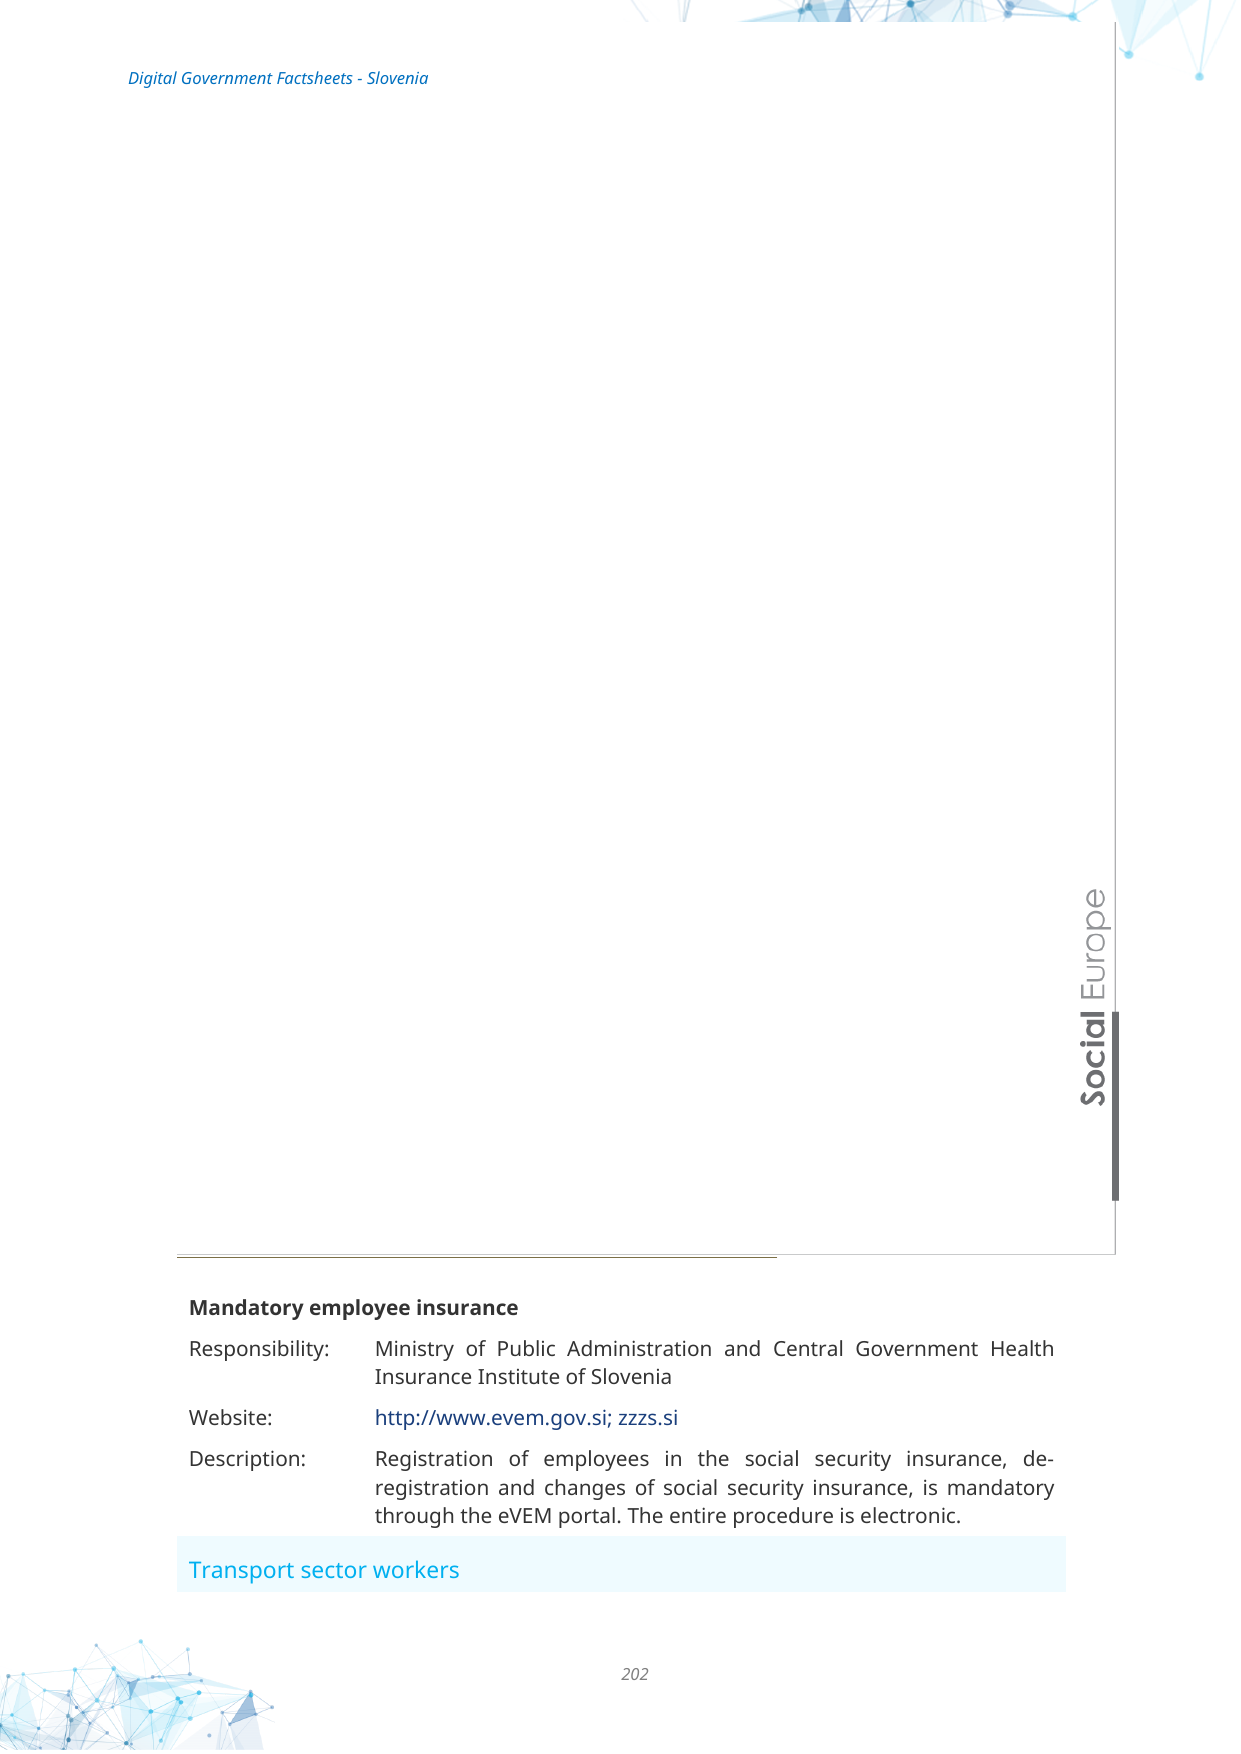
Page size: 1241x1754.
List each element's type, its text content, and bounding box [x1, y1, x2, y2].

table_cell Ministry of Public Administration and Central Government Health Insurance Institute of Slovenia [363, 1328, 1066, 1397]
table_cell Responsibility: [177, 1328, 363, 1397]
table_cell Website: [177, 1397, 363, 1438]
table_cell Mandatory employee insurance [177, 1258, 1066, 1328]
table_cell Description: [177, 1438, 363, 1536]
table_cell http://www.evem.gov.si; zzzs.si [363, 1397, 1066, 1438]
picture [177, 22, 1119, 1255]
table_cell Registration of employees in the social security insurance, de-registration and changes of social security insurance, is mandatory through the eVEM portal. The entire procedure is electronic. [363, 1438, 1066, 1536]
table_cell Transport sector workers [177, 1536, 1066, 1592]
